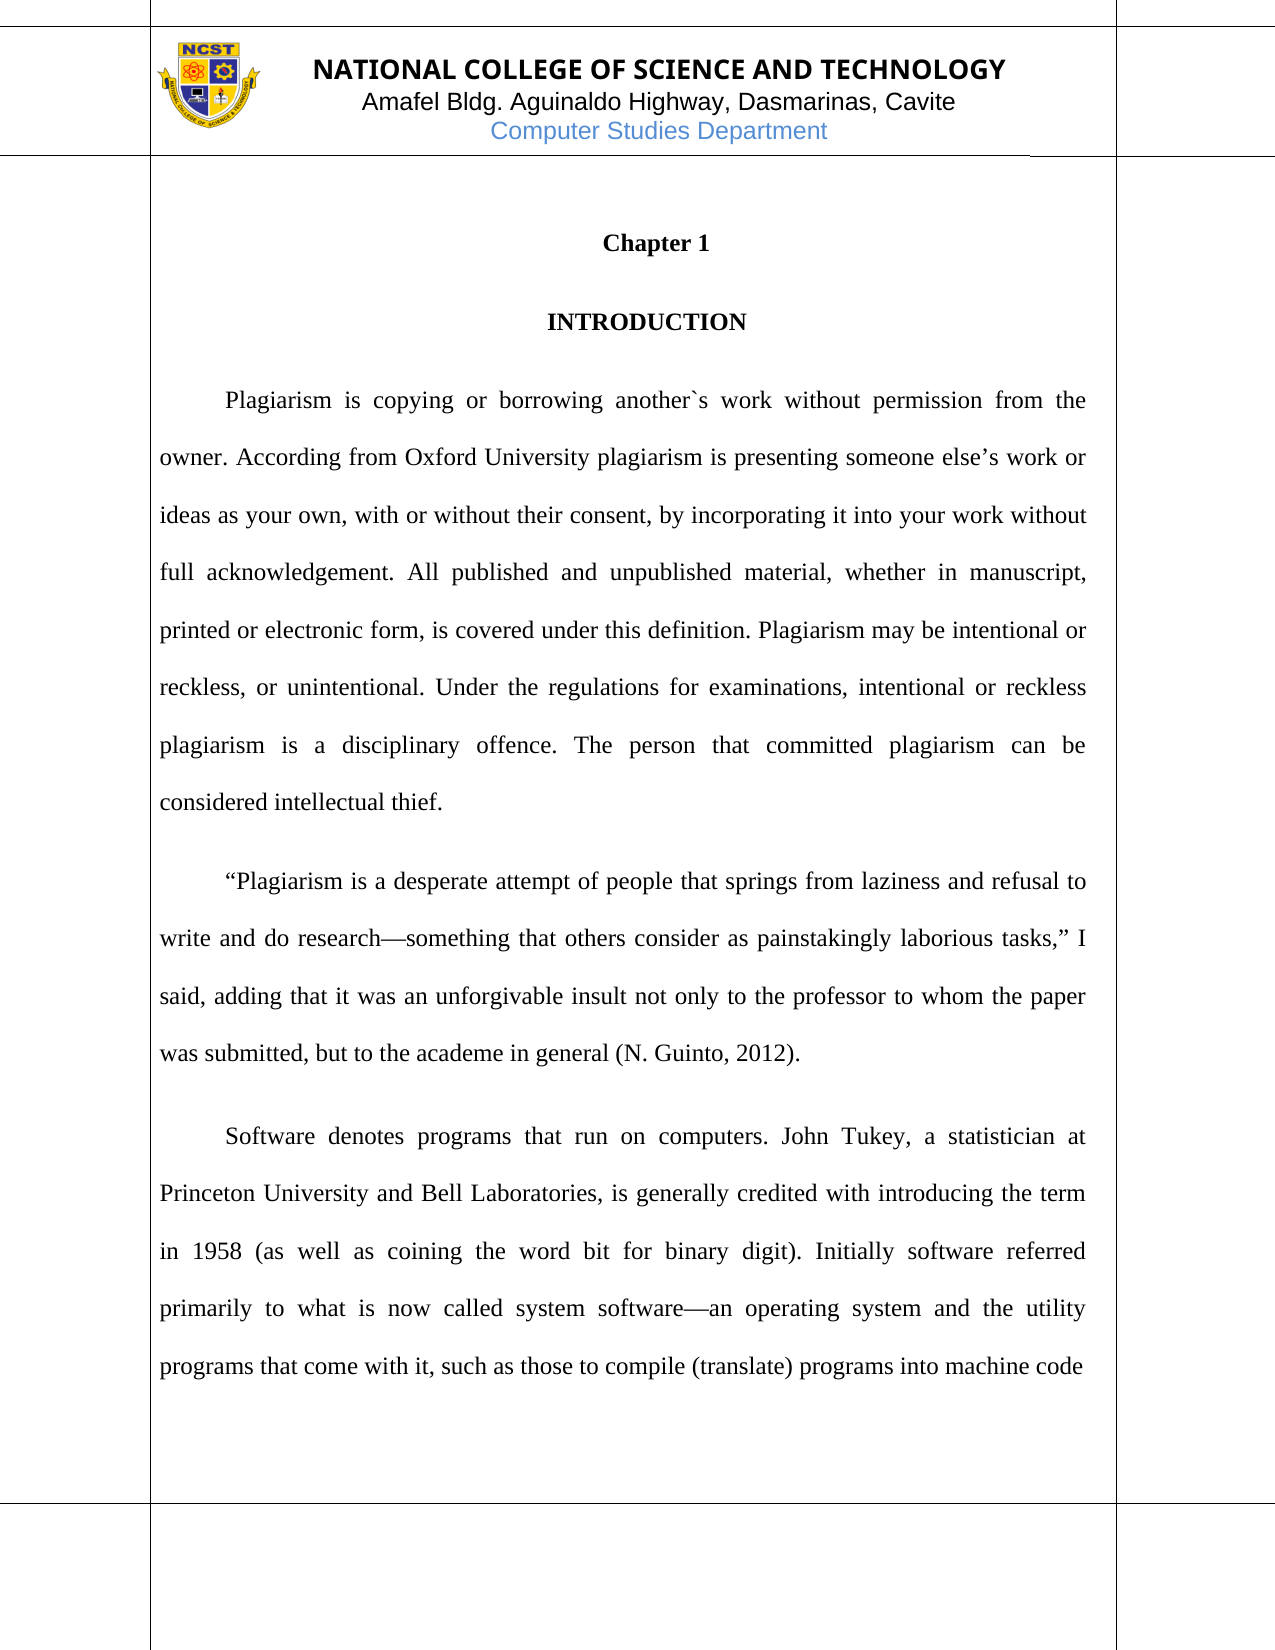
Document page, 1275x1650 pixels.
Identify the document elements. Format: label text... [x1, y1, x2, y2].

text Plagiarism is copying or borrowing another`s work without permission from the owner. According from Oxford University plagiarism is presenting someone else’s work or ideas as your own, with or without their consent, by incorporating it into your work without full acknowledgement. All published and unpublished material, whether in manuscript, printed or electronic form, is covered under this definition. Plagiarism may be intentional or reckless, or unintentional. Under the regulations for examinations, intentional or reckless plagiarism is a disciplinary offence. The person that committed plagiarism can be considered intellectual thief. [159, 385, 1087, 816]
text INTRODUCTION [150, 307, 1087, 335]
text Chapter 1 [159, 228, 1087, 257]
text Software denotes programs that run on computers. John Tukey, a statistician at Princeton University and Bell Laboratories, is generally credited with introducing the term in 1958 (as well as coining the word bit for binary digit). Initially software referred primarily to what is now called system software—an operating system and the utility programs that come with it, such as those to compile (translate) programs into machine code [159, 1121, 1087, 1379]
picture [156, 42, 261, 133]
text “Plagiarism is a desperate attempt of people that springs from laziness and refusal to write and do research—something that others consider as painstakingly laborious tasks,” I said, adding that it was an unforgivable insult not only to the professor to whom the paper was submitted, but to the academe in general (N. Guinto, 2012). [159, 866, 1087, 1067]
